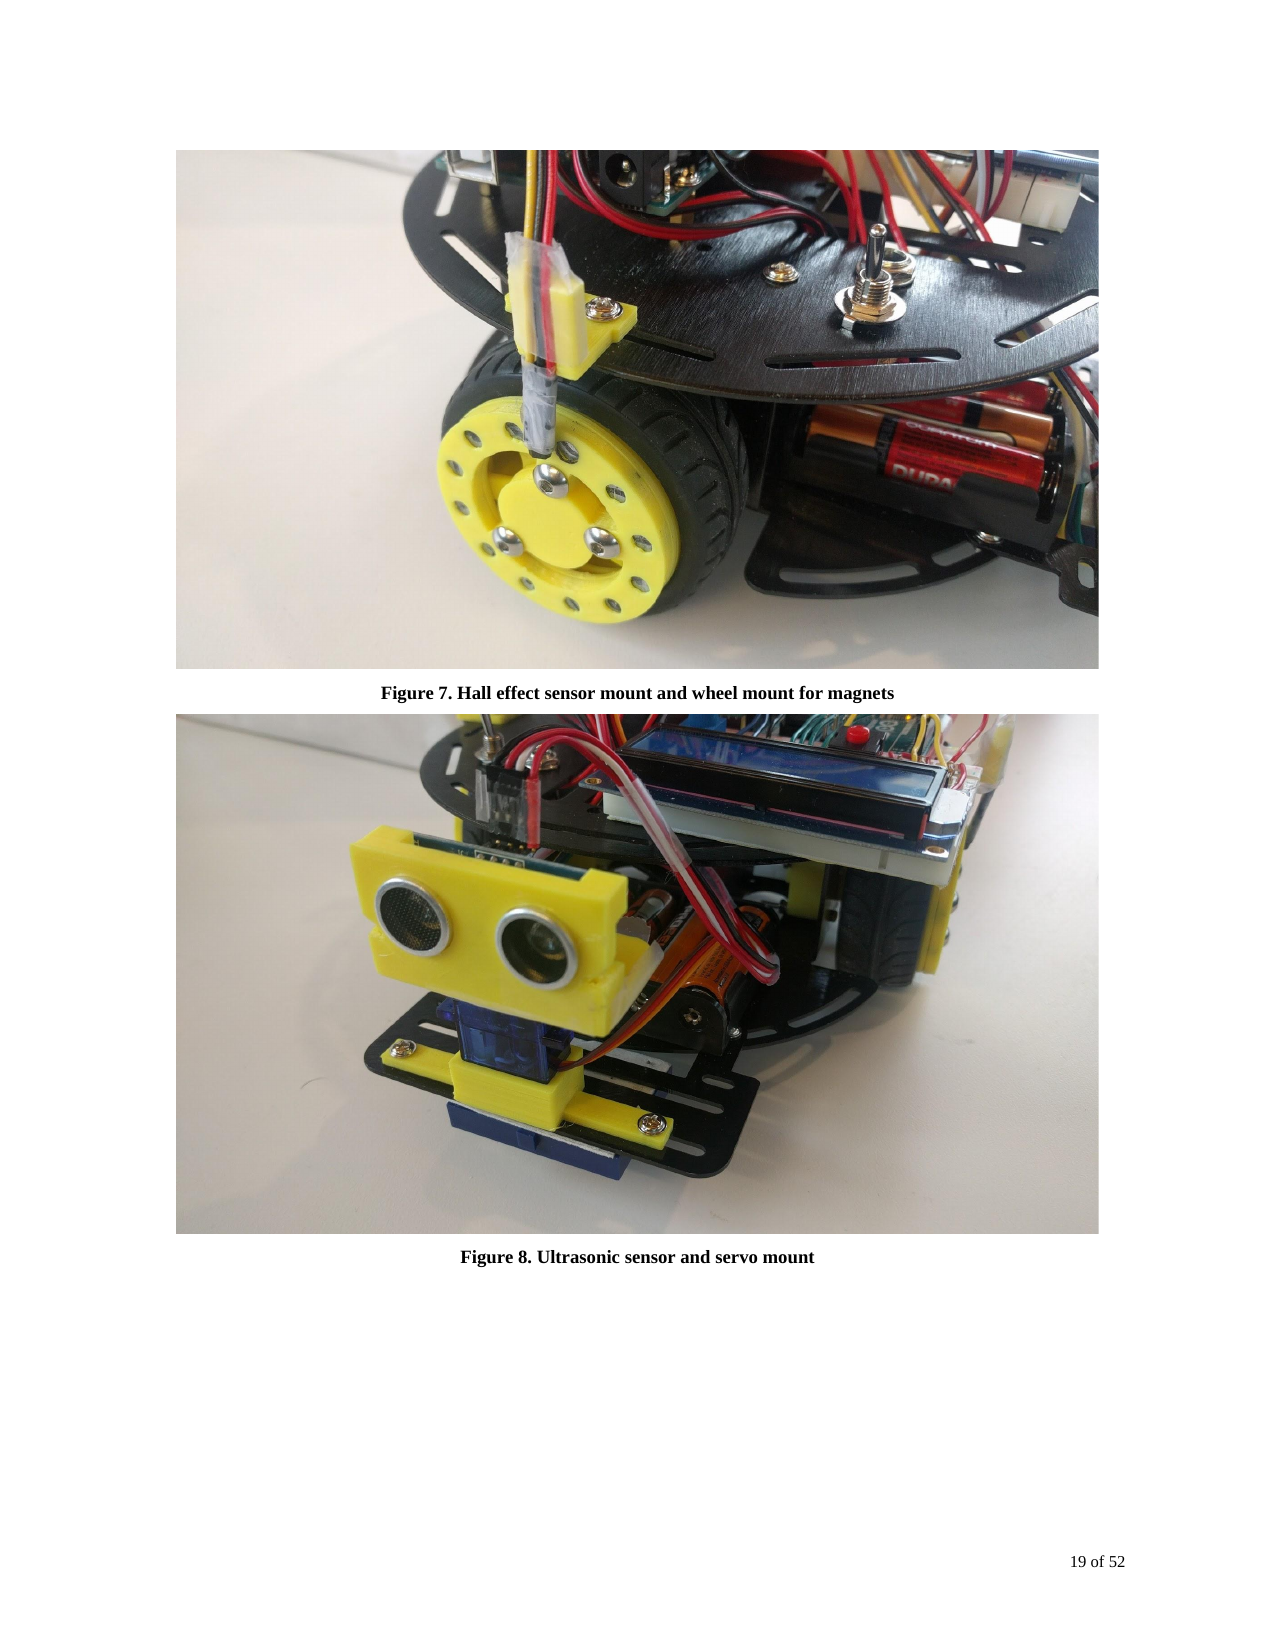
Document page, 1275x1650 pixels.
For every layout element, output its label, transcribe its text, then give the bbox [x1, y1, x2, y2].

picture [176, 714, 1099, 1234]
text Figure 7. Hall effect sensor mount and wheel mount for magnets [150, 682, 1125, 704]
text Figure 8. Ultrasonic sensor and servo mount [150, 1246, 1125, 1268]
picture [176, 150, 1099, 669]
